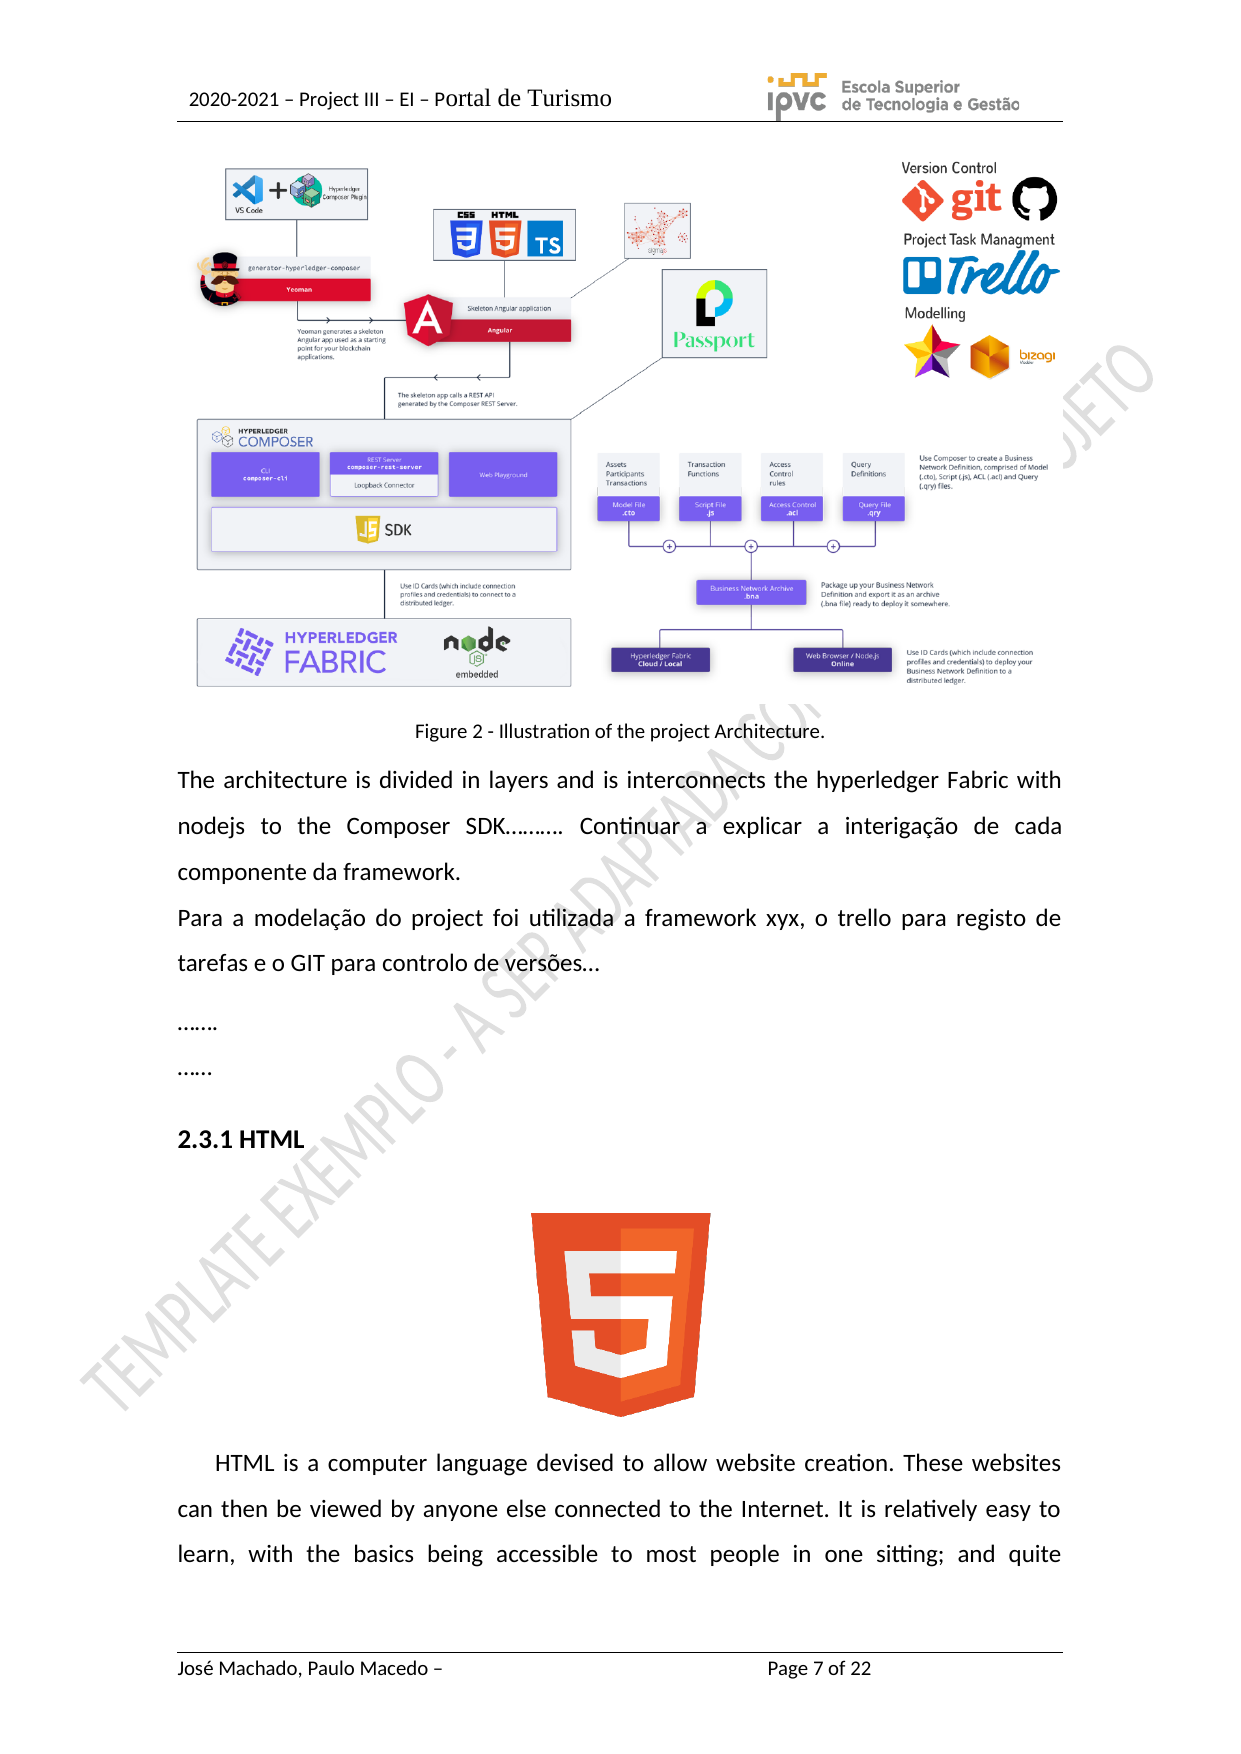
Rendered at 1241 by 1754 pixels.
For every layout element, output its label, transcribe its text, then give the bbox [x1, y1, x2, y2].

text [177, 1447, 1063, 1569]
text ……. [177, 1006, 1063, 1036]
picture [177, 150, 1063, 704]
text Figure 2 - Illustration of the project Architecture. [177, 718, 1063, 744]
text The architecture is divided in layers and is interconnects the hyperledger Fabric with nodejs to the Composer SDK………. Continuar a explicar a interigação de cada componente da framework. [177, 765, 1063, 887]
picture [494, 1207, 747, 1417]
subtitle 2.3.1 HTML [177, 1122, 1063, 1155]
text Para a modelação do project foi utilizada a framework xyx, o trello para registo de tarefas e o GIT para controlo de versões… [177, 902, 1063, 978]
text …… [177, 1052, 1063, 1082]
picture [767, 73, 1020, 121]
